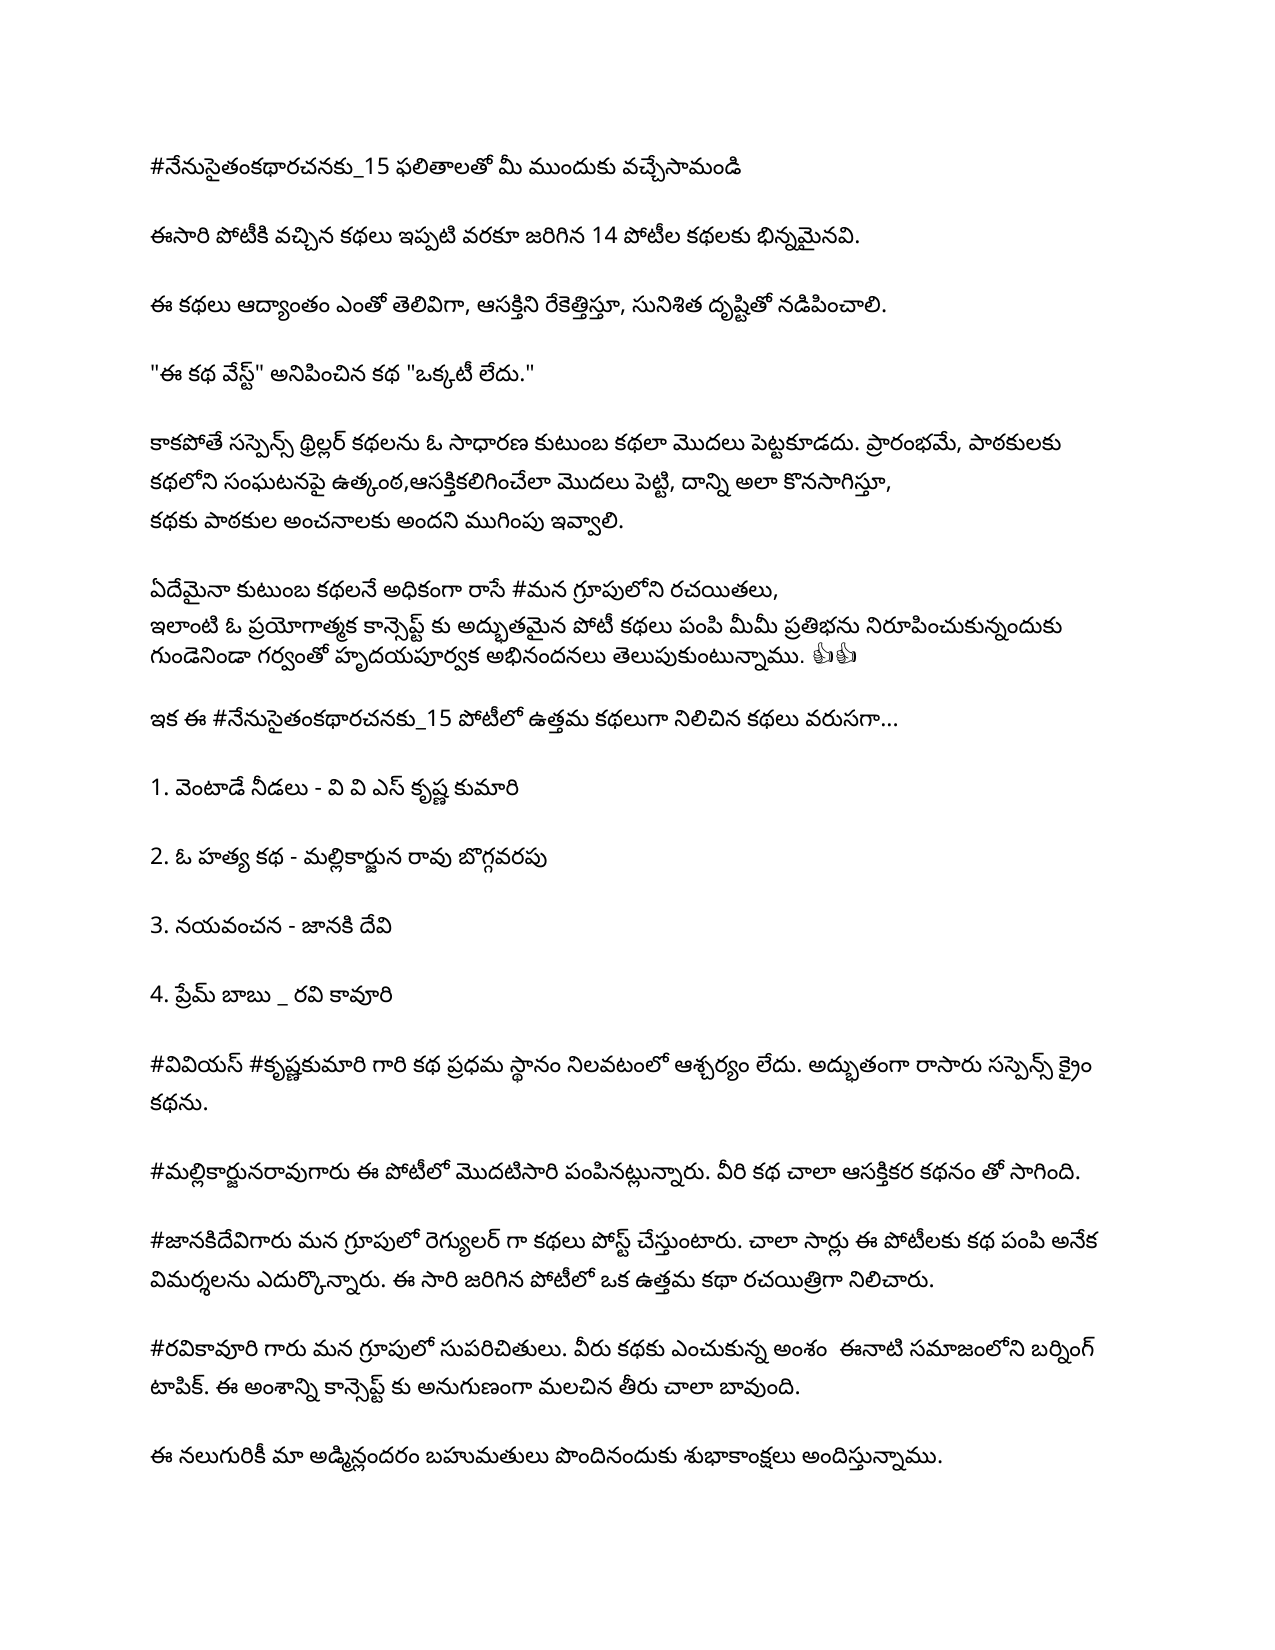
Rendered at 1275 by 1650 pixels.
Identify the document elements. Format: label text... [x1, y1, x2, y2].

text 1. వెంటాడే నీడలు - వి వి ఎస్ కృష్ణ కుమారి [150, 771, 1125, 805]
text "ఈ కథ వేస్ట్" అనిపించిన కథ "ఒక్కటీ లేదు." [150, 357, 1125, 391]
text కథకు పాఠకుల అంచనాలకు అందని ముగింపు ఇవ్వాలి. [150, 504, 1125, 537]
text #వివియస్ #కృష్ణకుమారి గారి కథ ప్రధమ స్థానం నిలవటంలో ఆశ్చర్యం లేదు. అద్భుతంగా రాసారు సస్పెన్స్ క్రైం కథను. [150, 1047, 1125, 1120]
text 3. నయవంచన - జానకి దేవి [150, 909, 1125, 943]
text ఏదేమైనా కుటుంబ కథలనే అధికంగా రాసే #మన గ్రూపులోని రచయితలు, [150, 573, 1125, 607]
text #మల్లికార్జునరావుగారు ఈ పోటీలో మొదటిసారి పంపినట్లున్నారు. వీరి కథ చాలా ఆసక్తికర కథనం తో సాగింది. [150, 1155, 1125, 1189]
text #నేనుసైతంకథారచనకు_15 ఫలితాలతో మీ ముందుకు వచ్చేసామండి [150, 150, 1125, 184]
text #రవికావూరి గారు మన గ్రూపులో సుపరిచితులు. వీరు కథకు ఎంచుకున్న అంశం ఈనాటి సమాజంలోని బర్నింగ్ టాపిక్. ఈ అంశాన్ని కాన్సెప్ట్ కు అనుగుణంగా మలచిన తీరు చాలా బావుంది. [150, 1332, 1125, 1404]
text ఇక ఈ #నేనుసైతంకథారచనకు_15 పోటీలో ఉత్తమ కథలుగా నిలిచిన కథలు వరుసగా... [150, 702, 1125, 736]
text ఈసారి పోటీకి వచ్చిన కథలు ఇప్పటి వరకూ జరిగిన 14 పోటీల కథలకు భిన్నమైనవి. [150, 219, 1125, 253]
text కాకపోతే సస్పెన్స్ థ్రిల్లర్ కథలను ఓ సాధారణ కుటుంబ కథలా మొదలు పెట్టకూడదు. ప్రారంభమే, పాఠకులకు కథలోని సంఘటనపై ఉత్కంఠ,ఆసక్తికలిగించేలా మొదలు పెట్టి, దాన్ని అలా కొనసాగిస్తూ, [150, 426, 1125, 499]
text 2. ఓ హత్య కథ - మల్లికార్జున రావు బొగ్గవరపు [150, 840, 1125, 874]
text #జానకిదేవిగారు మన గ్రూపులో రెగ్యులర్ గా కథలు పోస్ట్ చేస్తుంటారు. చాలా సార్లు ఈ పోటీలకు కథ పంపి అనేక విమర్శలను ఎదుర్కొన్నారు. ఈ సారి జరిగిన పోటీలో ఒక ఉత్తమ కథా రచయిత్రిగా నిలిచారు. [150, 1224, 1125, 1297]
text 4. ప్రేమ్ బాబు _ రవి కావూరి [150, 978, 1125, 1012]
text ఇలాంటి ఓ ప్రయోగాత్మక కాన్సెప్ట్ కు అద్భుతమైన పోటీ కథలు పంపి మీమీ ప్రతిభను నిరూపించుకున్నందుకు గుండెనిండా గర్వంతో హృదయపూర్వక అభినందనలు తెలుపుకుంటున్నాము. 👏👏💐👍👍 [150, 612, 1125, 668]
text ఈ కథలు ఆద్యాంతం ఎంతో తెలివిగా, ఆసక్తిని రేకెత్తిస్తూ, సునిశిత దృష్టితో నడిపించాలి. [150, 288, 1125, 322]
text ఈ నలుగురికీ మా అడ్మిన్లందరం బహుమతులు పొందినందుకు శుభాకాంక్షలు అందిస్తున్నాము. [150, 1439, 1125, 1473]
